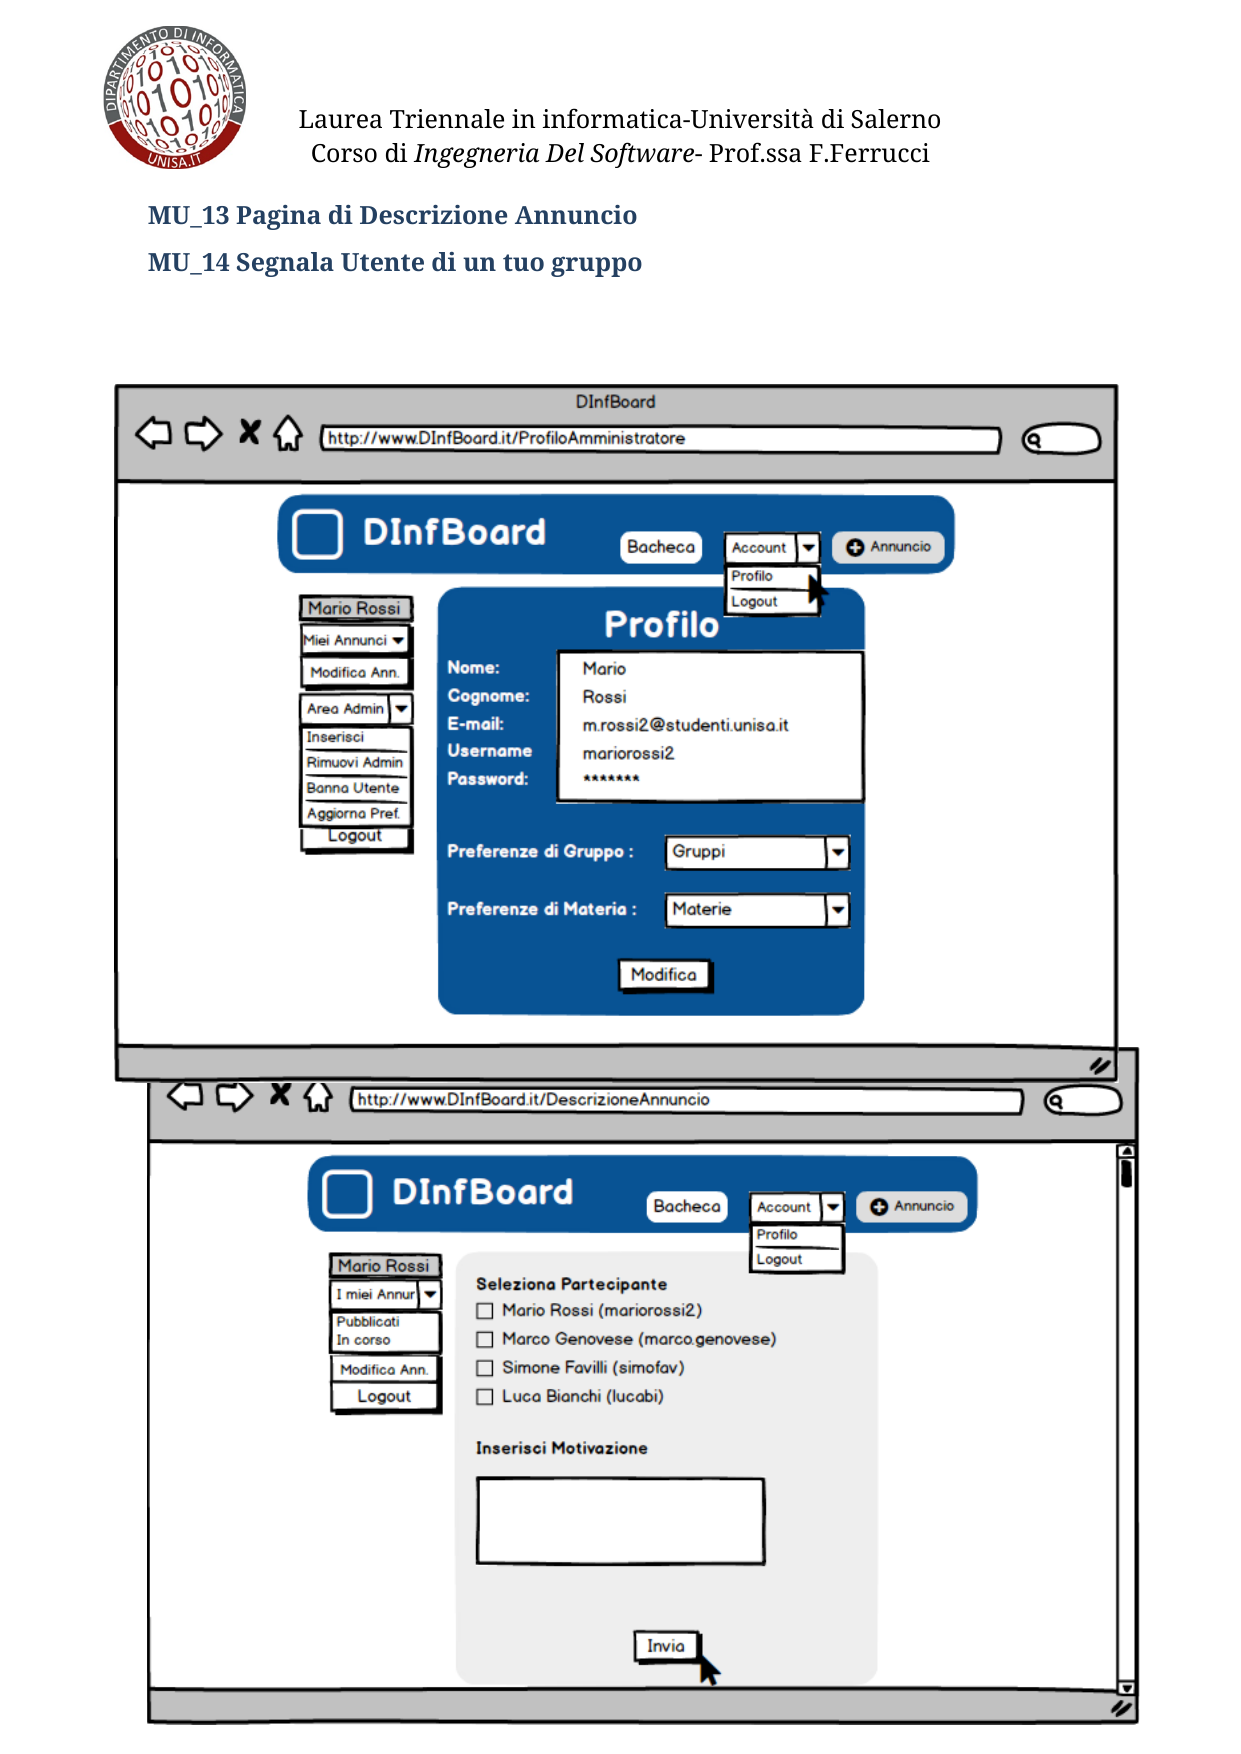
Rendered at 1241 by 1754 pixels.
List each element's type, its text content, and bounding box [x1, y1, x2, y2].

picture [103, 26, 246, 169]
text MU_14 Segnala Utente di un tuo gruppo [148, 245, 1092, 279]
text MU_13 Pagina di Descrizione Annuncio [148, 198, 1092, 232]
picture [114, 384, 1140, 1725]
